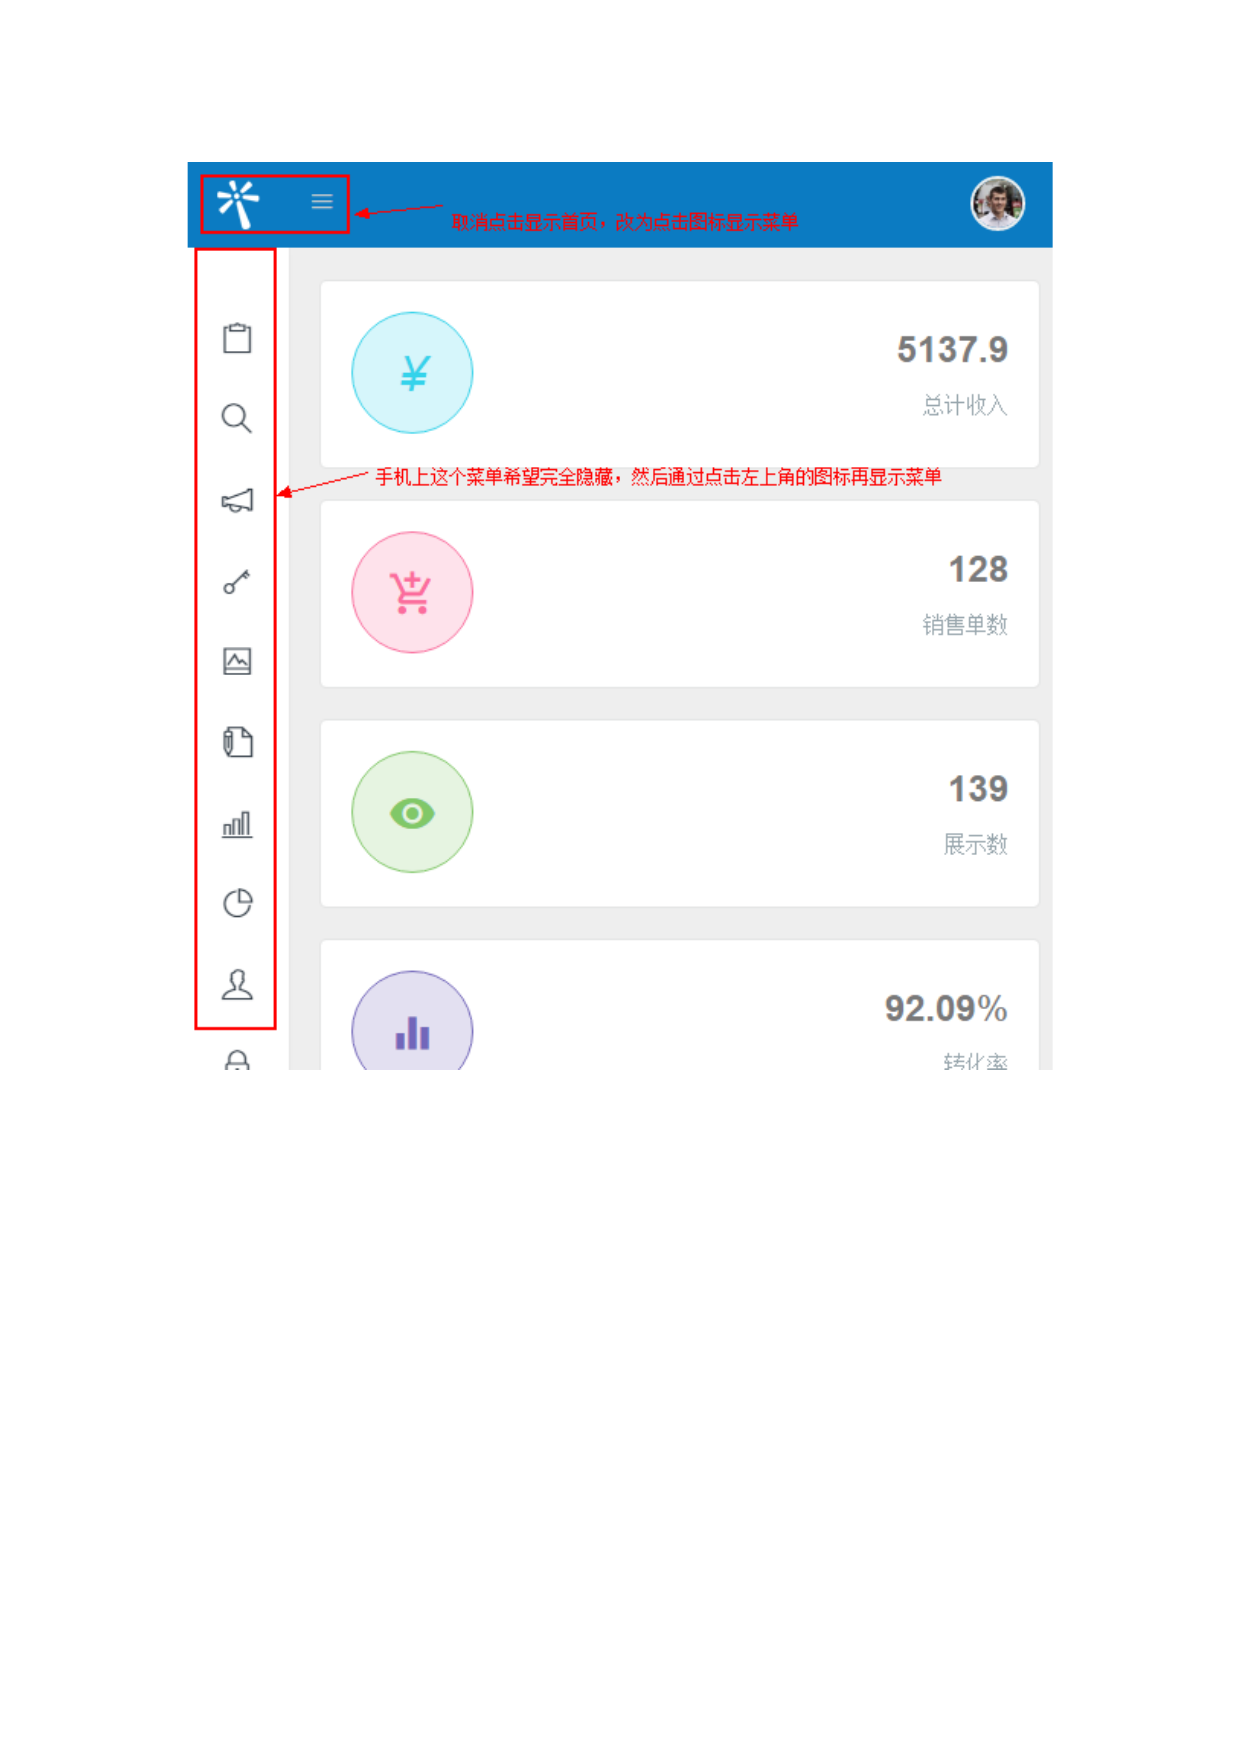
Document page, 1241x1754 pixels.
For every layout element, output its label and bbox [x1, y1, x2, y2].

picture [187, 162, 1053, 1070]
